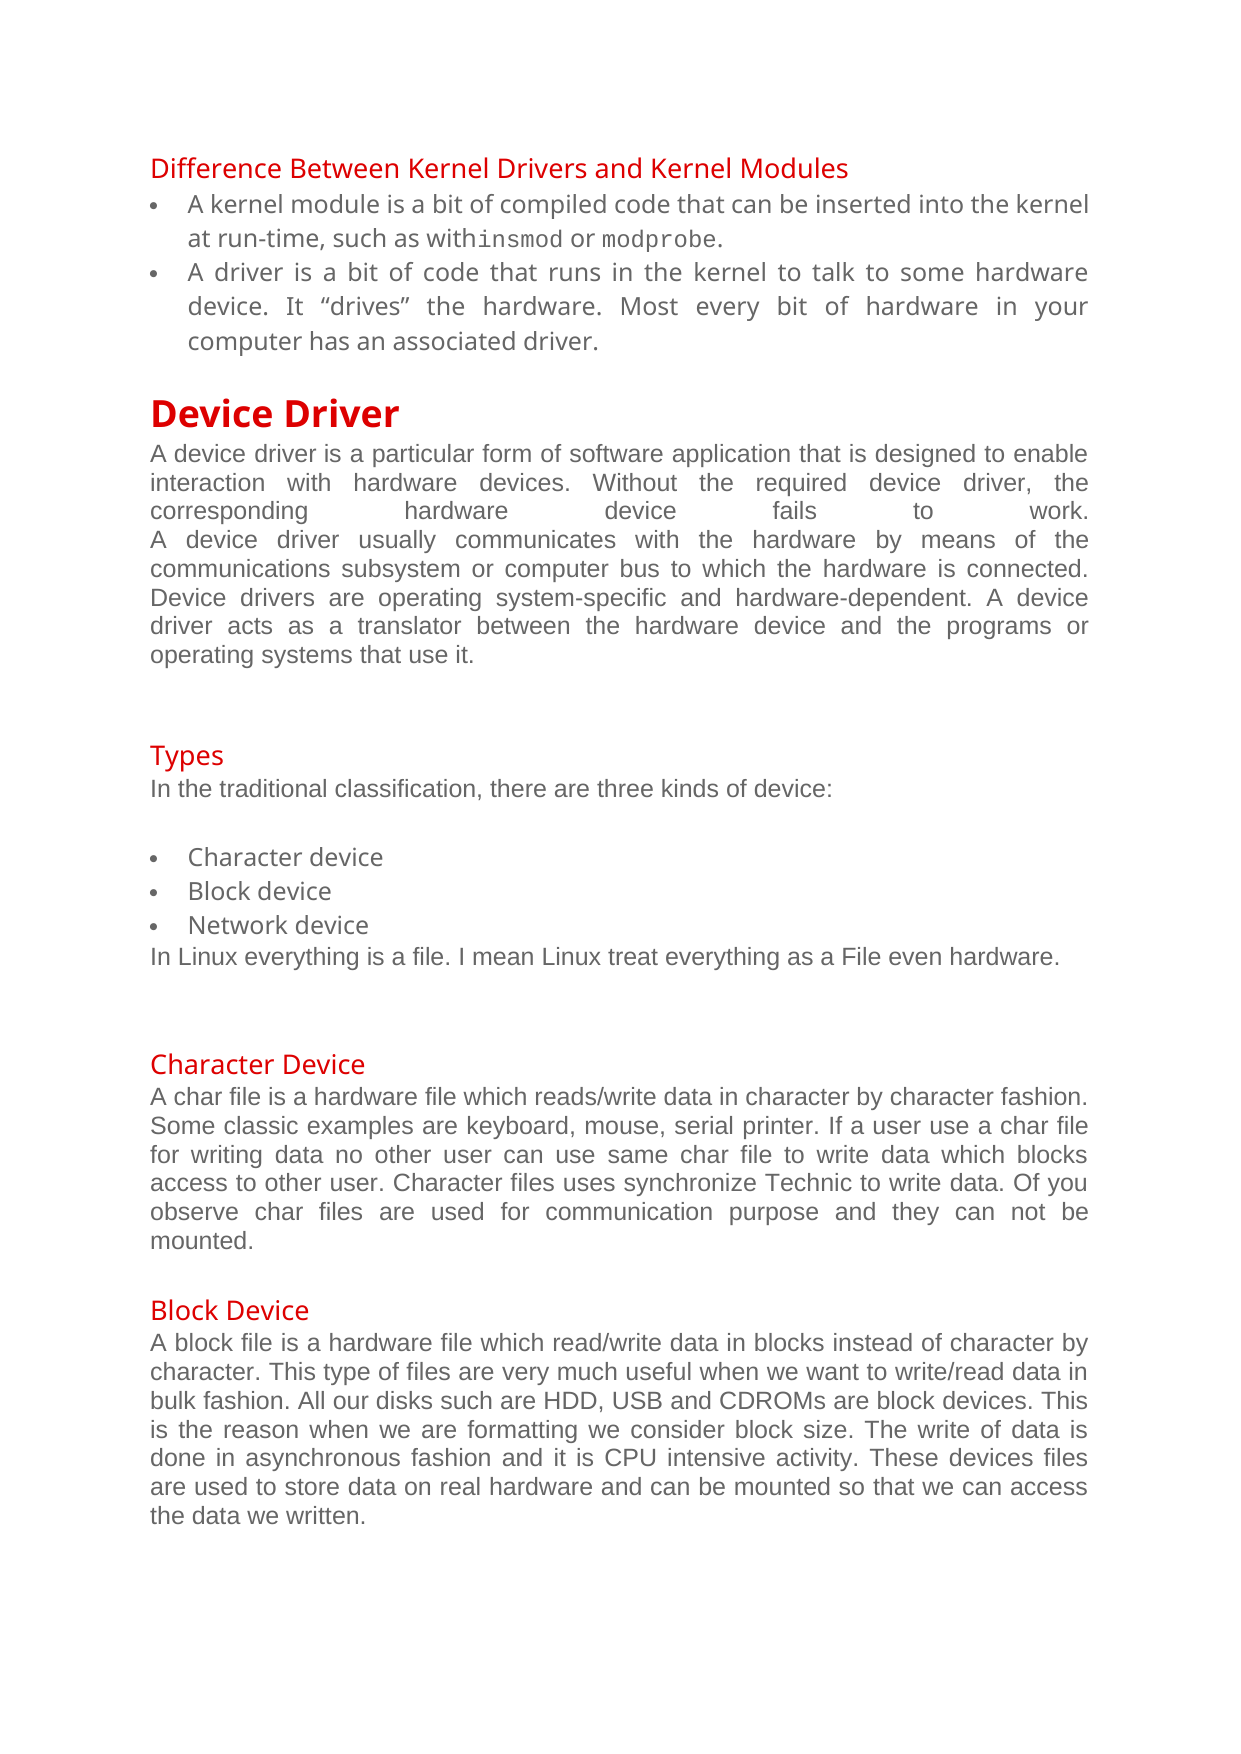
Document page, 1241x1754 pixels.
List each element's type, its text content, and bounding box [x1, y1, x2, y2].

subtitle Device Driver [150, 388, 1090, 439]
subtitle Character Device [150, 1045, 1090, 1082]
list Character device [150, 840, 1090, 874]
text A block file is a hardware file which read/write data in blocks instead of character by character. This type of files are very much useful when we want to write/read data in bulk fashion. All our disks such are HDD, USB and CDROMs are block devices. This is the reason when we are formatting we consider block size. The write of data is done in asynchronous fashion and it is CPU intensive activity. These devices files are used to store data on real hardware and can be mounted so that we can access the data we written. [150, 1328, 1090, 1529]
list Network device [150, 908, 1090, 942]
list Block device [150, 874, 1090, 908]
text A char file is a hardware file which reads/write data in character by character fashion. Some classic examples are keyboard, mouse, serial printer. If a user use a char file for writing data no other user can use same char file to write data which blocks access to other user. Character files uses synchronize Technic to write data. Of you observe char files are used for communication purpose and they can not be mounted. [150, 1082, 1090, 1254]
subtitle Block Device [150, 1291, 1090, 1328]
text In Linux everything is a file. I mean Linux treat everything as a File even hardware. [150, 942, 1090, 971]
text In the traditional classification, there are three kinds of device: [150, 774, 1090, 802]
list A kernel module is a bit of compiled code that can be inserted into the kernel at run-time, such as withinsmod or modprobe. [150, 187, 1090, 255]
list A driver is a bit of code that runs in the kernel to talk to some hardware device. It “drives” the hardware. Most every bit of hardware in your computer has an associated driver. [150, 255, 1090, 357]
text A device driver is a particular form of software application that is designed to enable interaction with hardware devices. Without the required device driver, the corresponding hardware device fails to work. A device driver usually communicates with the hardware by means of the communications subsystem or computer bus to which the hardware is connected. Device drivers are operating system-specific and hardware-dependent. A device driver acts as a translator between the hardware device and the programs or operating systems that use it. [150, 439, 1090, 669]
subtitle Difference Between Kernel Drivers and Kernel Modules [150, 150, 1090, 187]
subtitle Types [150, 737, 1090, 774]
